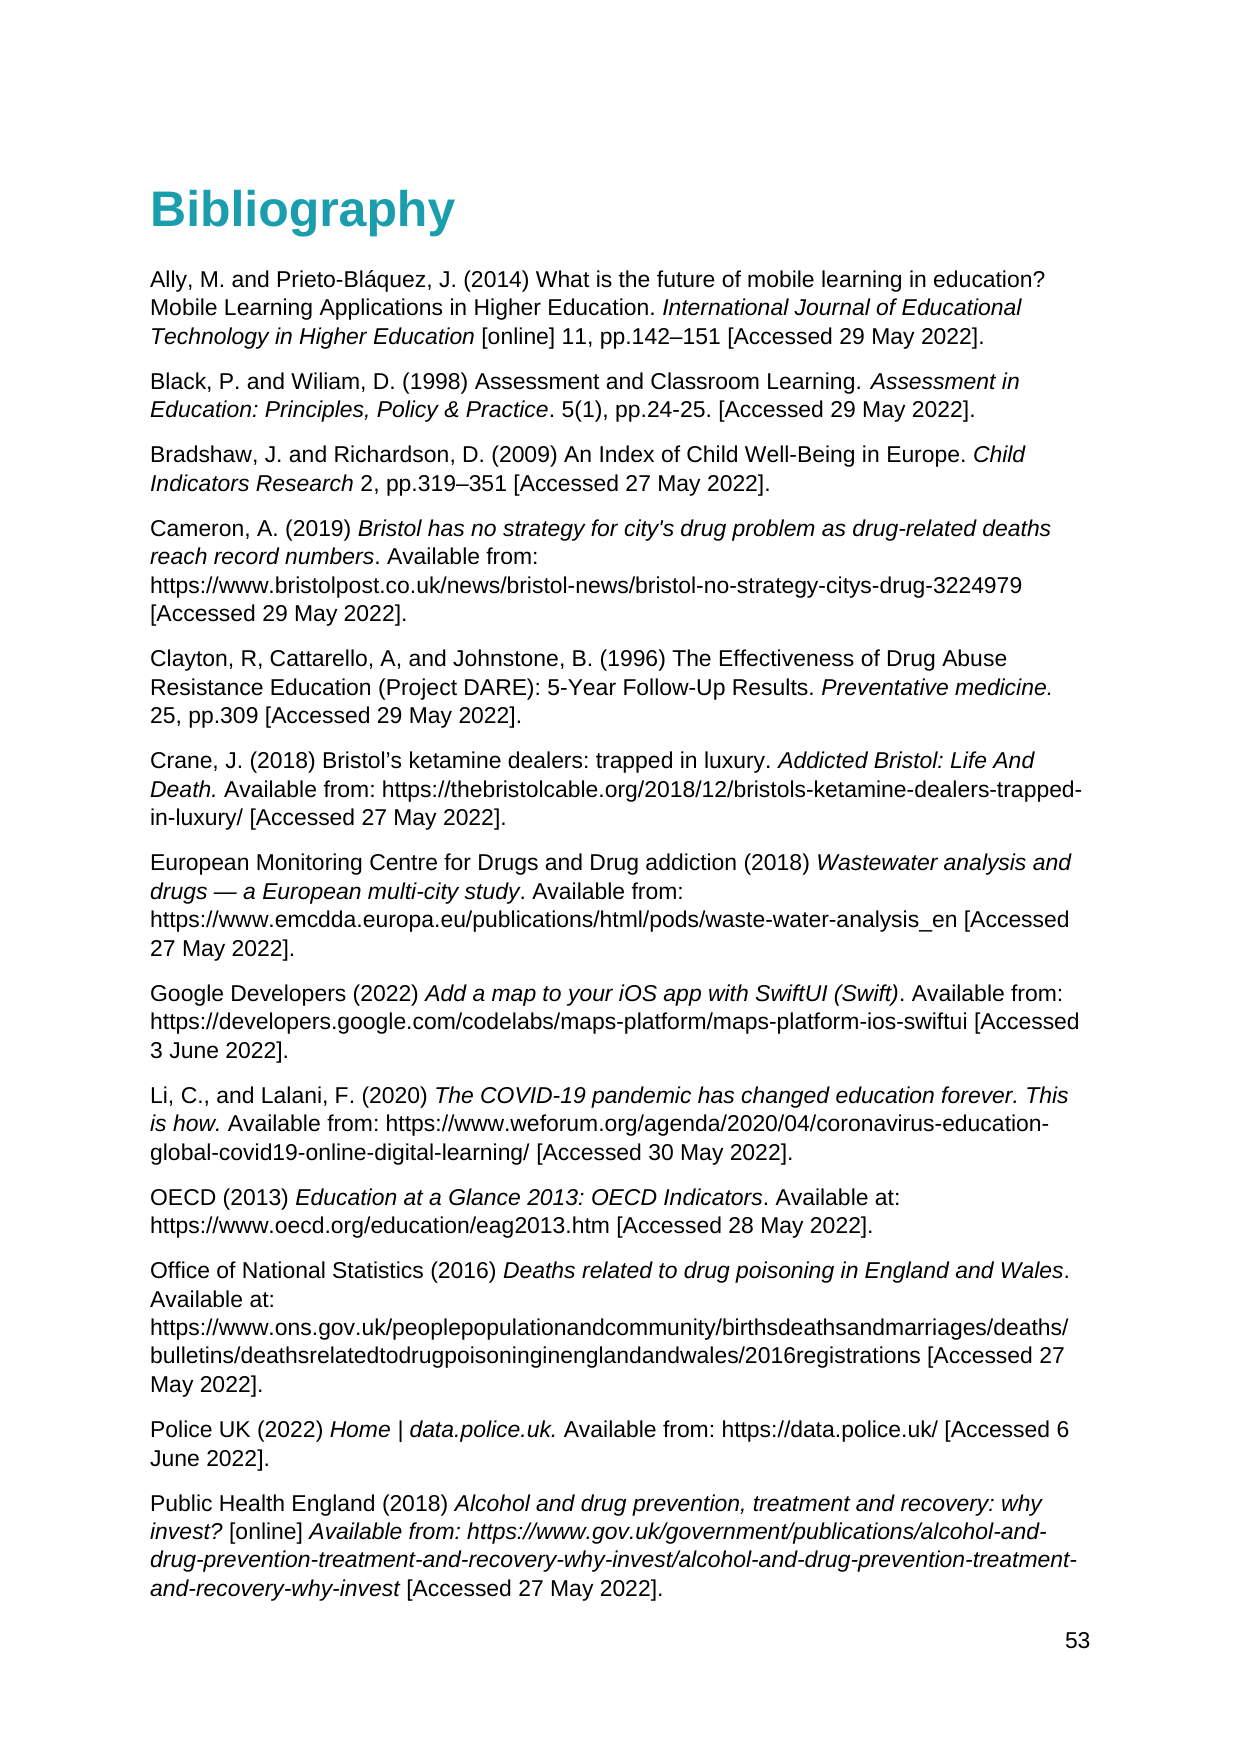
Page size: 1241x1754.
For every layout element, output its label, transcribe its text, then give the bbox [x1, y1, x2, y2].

text Cameron, A. (2019) Bristol has no strategy for city's drug problem as drug-related deaths reach record numbers. Available from: https://www.bristolpost.co.uk/news/bristol-news/bristol-no-strategy-citys-drug-3224979 [Accessed 29 May 2022]. [150, 515, 1090, 627]
text OECD (2013) Education at a Glance 2013: OECD Indicators. Available at: https://www.oecd.org/education/eag2013.htm [Accessed 28 May 2022]. [150, 1184, 1090, 1238]
text Office of National Statistics (2016) Deaths related to drug poisoning in England and Wales. Available at: https://www.ons.gov.uk/peoplepopulationandcommunity/birthsdeathsandmarriages/deaths/bulletins/deathsrelatedtodrugpoisoninginenglandandwales/2016registrations [Accessed 27 May 2022]. [150, 1257, 1090, 1397]
text Li, C., and Lalani, F. (2020) The COVID-19 pandemic has changed education forever. This is how. Available from: https://www.weforum.org/agenda/2020/04/coronavirus-education-global-covid19-online-digital-learning/ [Accessed 30 May 2022]. [150, 1082, 1090, 1165]
text Google Developers (2022) Add a map to your iOS app with SwiftUI (Swift). Available from: https://developers.google.com/codelabs/maps-platform/maps-platform-ios-swiftui [Accessed 3 June 2022]. [150, 980, 1090, 1063]
text Public Health England (2018) Alcohol and drug prevention, treatment and recovery: why invest? [online] Available from: https://www.gov.uk/government/publications/alcohol-and-drug-prevention-treatment-and-recovery-why-invest/alcohol-and-drug-prevention-treatment-and-recovery-why-invest [Accessed 27 May 2022]. [150, 1489, 1090, 1601]
text Crane, J. (2018) Bristol’s ketamine dealers: trapped in luxury. Addicted Bristol: Life And Death. Available from: https://thebristolcable.org/2018/12/bristols-ketamine-dealers-trapped-in-luxury/ [Accessed 27 May 2022]. [150, 747, 1090, 831]
text Police UK (2022) Home | data.police.uk. Available from: https://data.police.uk/ [Accessed 6 June 2022]. [150, 1416, 1090, 1471]
text European Monitoring Centre for Drugs and Drug addiction (2018) Wastewater analysis and drugs — a European multi-city study. Available from: https://www.emcdda.europa.eu/publications/html/pods/waste-water-analysis_en [Accessed 27 May 2022]. [150, 849, 1090, 961]
text Black, P. and Wiliam, D. (1998) Assessment and Classroom Learning. Assessment in Education: Principles, Policy & Practice. 5(1), pp.24-25. [Accessed 29 May 2022]. [150, 368, 1090, 423]
text Ally, M. and Prieto-Bláquez, J. (2014) What is the future of mobile learning in education? Mobile Learning Applications in Higher Education. International Journal of Educational Technology in Higher Education [online] 11, pp.142–151 [Accessed 29 May 2022]. [150, 266, 1090, 349]
subtitle Bibliography [150, 179, 1090, 237]
text Bradshaw, J. and Richardson, D. (2009) An Index of Child Well-Being in Europe. Child Indicators Research 2, pp.319–351 [Accessed 27 May 2022]. [150, 441, 1090, 496]
text Clayton, R, Cattarello, A, and Johnstone, B. (1996) The Effectiveness of Drug Abuse Resistance Education (Project DARE): 5-Year Follow-Up Results. Preventative medicine. 25, pp.309 [Accessed 29 May 2022]. [150, 645, 1090, 728]
